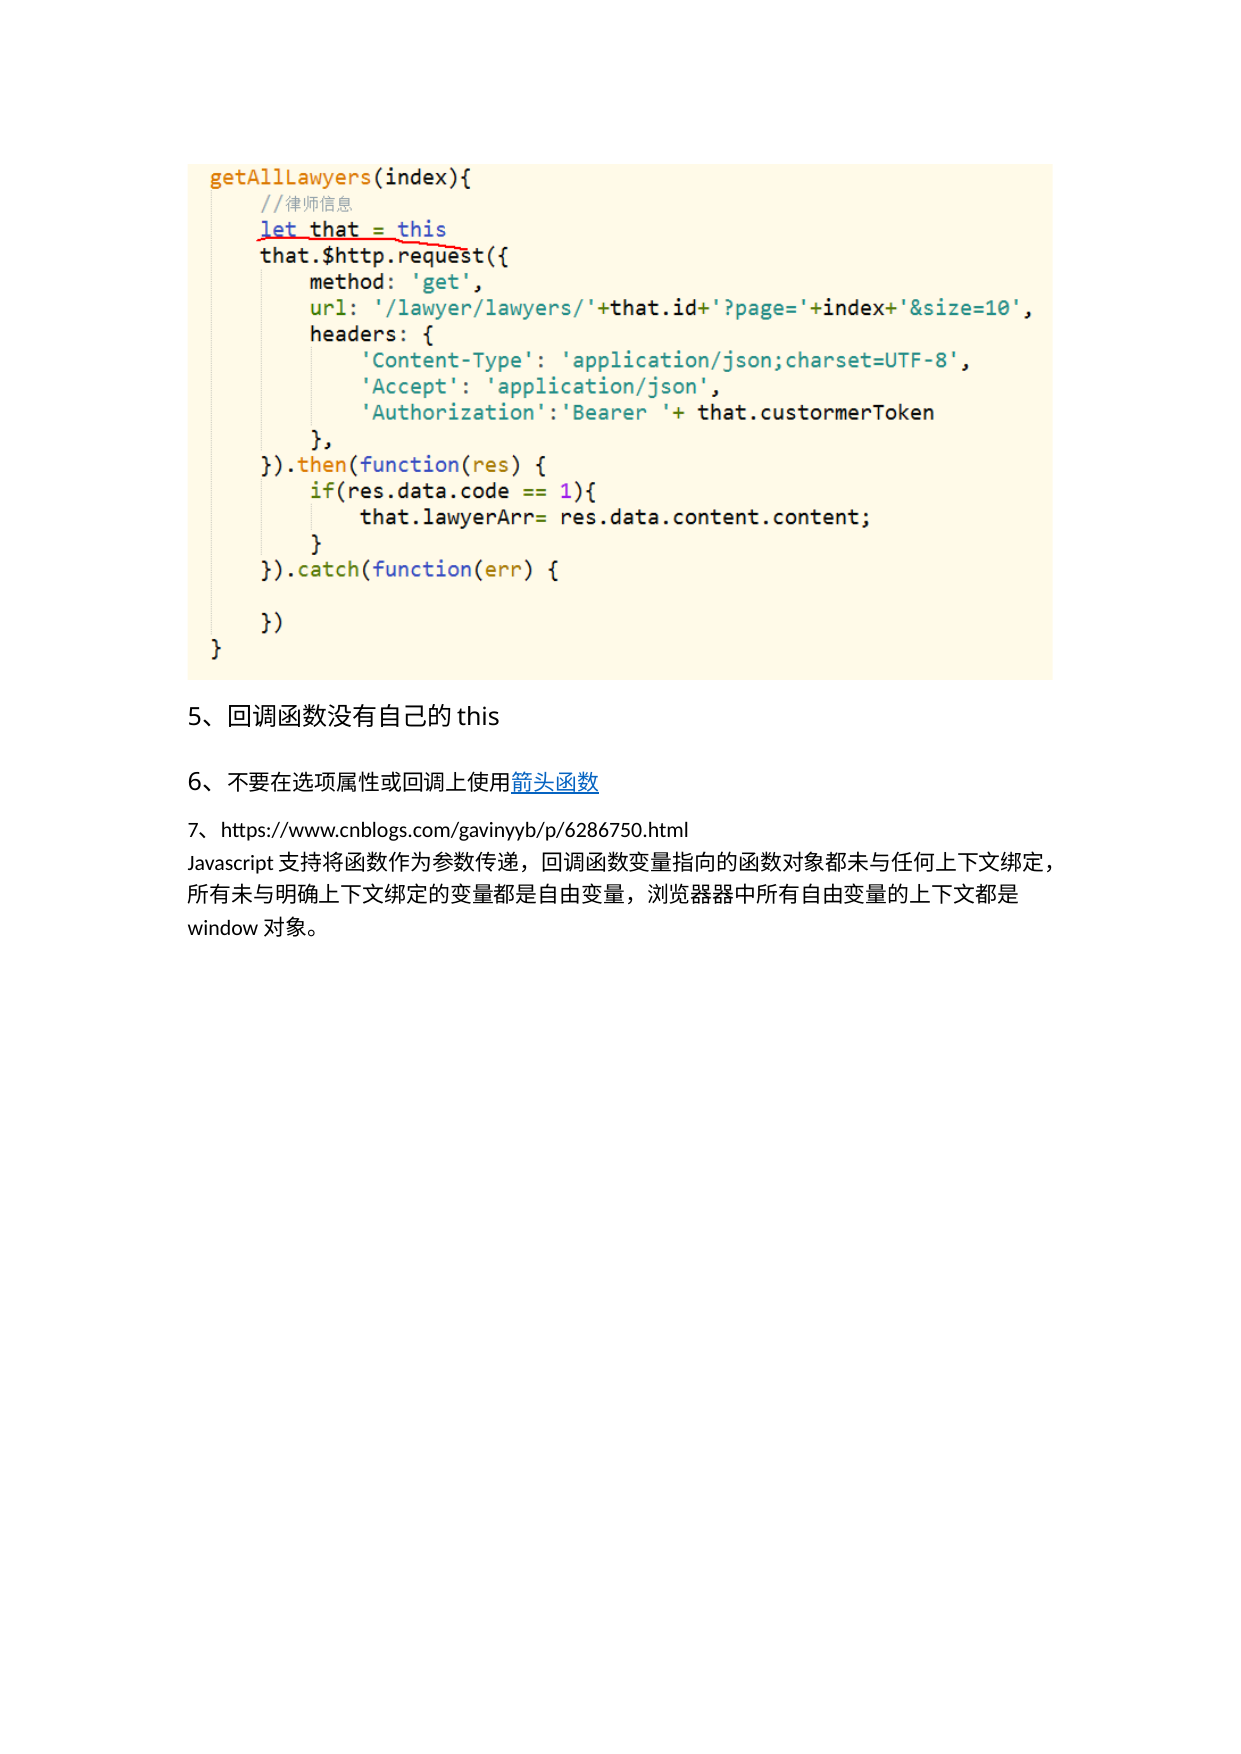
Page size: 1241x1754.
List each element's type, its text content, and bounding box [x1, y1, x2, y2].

text 5、回调函数没有自己的this [187, 682, 1053, 747]
text 6、不要在选项属性或回调上使用箭头函数 [187, 747, 1053, 812]
text 7、https://www.cnblogs.com/gavinyyb/p/6286750.html [187, 812, 1053, 844]
text Javascript 支持将函数作为参数传递，回调函数变量指向的函数对象都未与任何上下文绑定，所有未与明确上下文绑定的变量都是自由变量，浏览器器中所有自由变量的上下文都是 window 对象。 [187, 844, 1053, 942]
picture [187, 164, 1053, 680]
